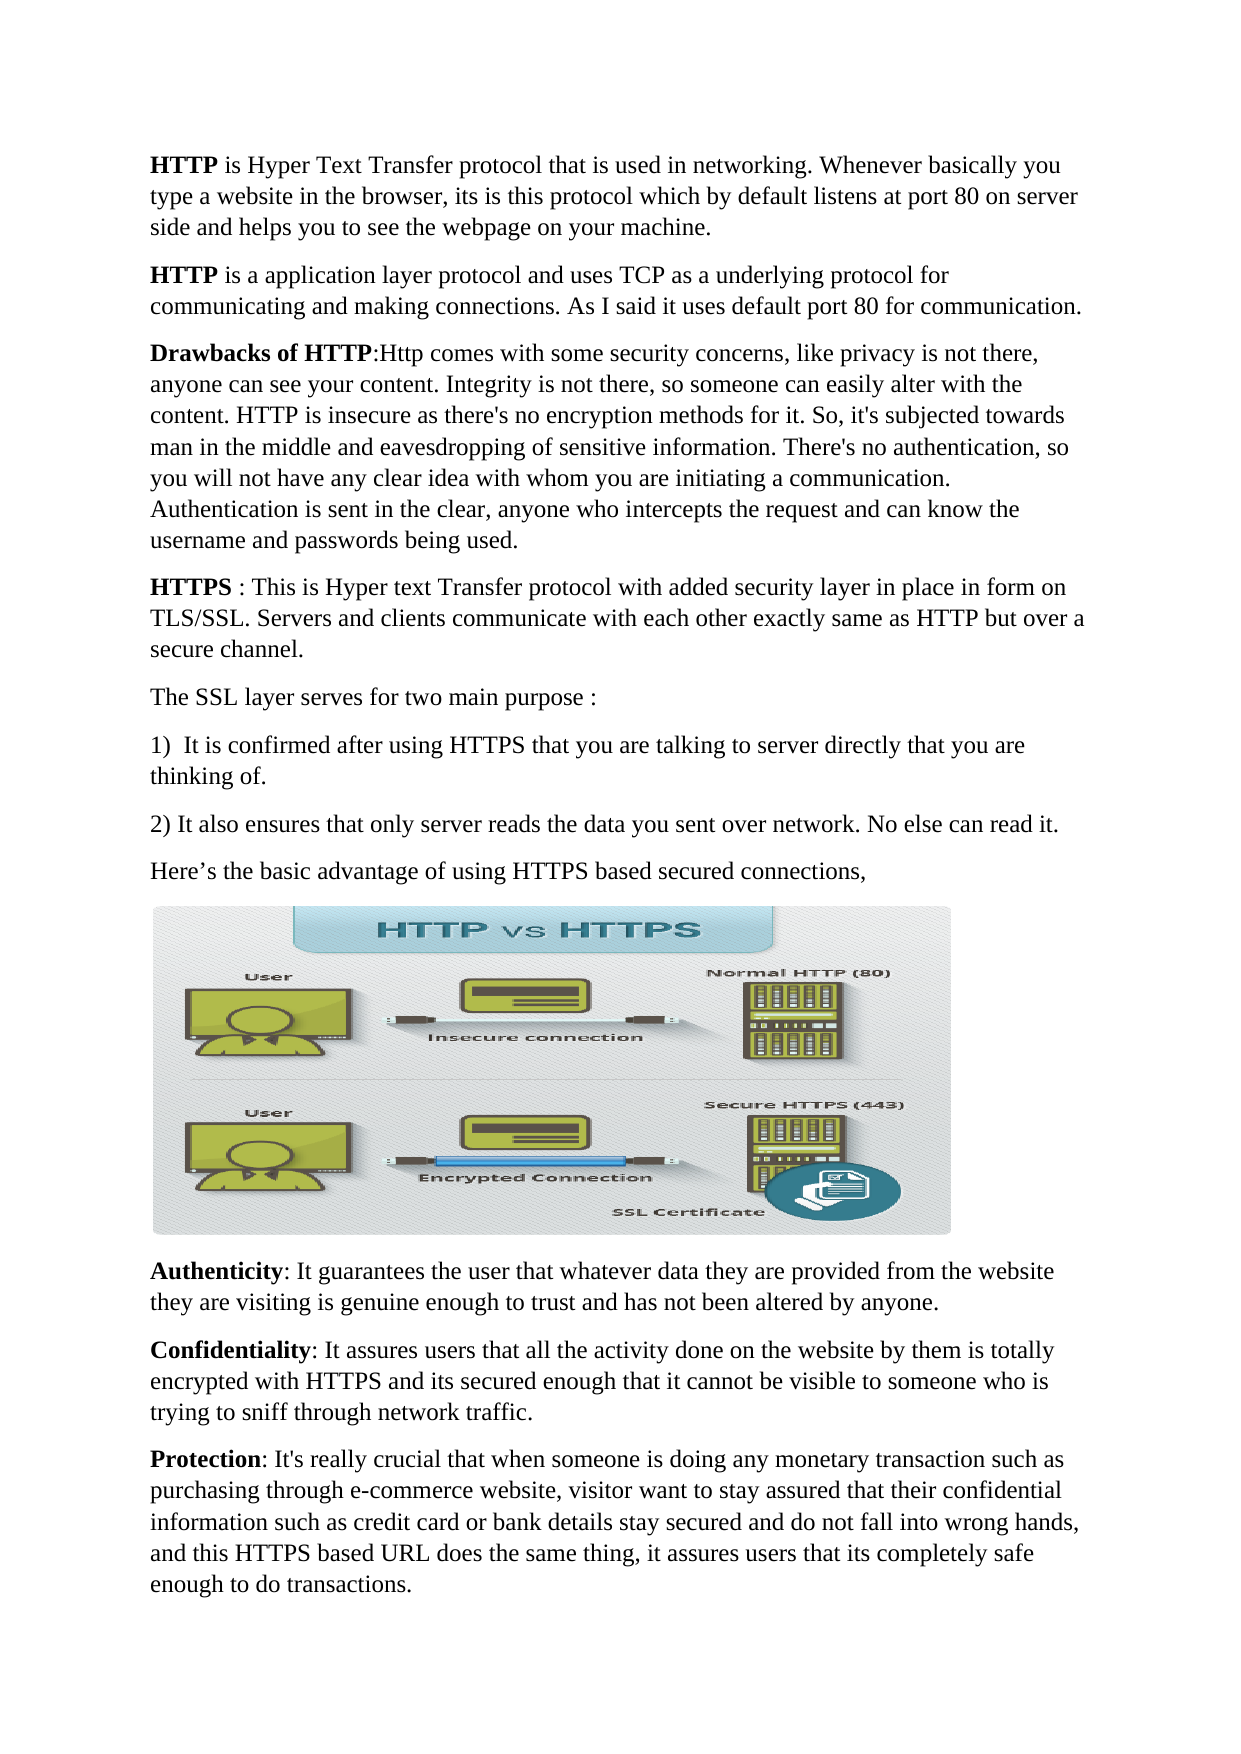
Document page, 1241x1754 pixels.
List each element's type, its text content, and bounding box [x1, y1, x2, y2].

text Confidentiality: It assures users that all the activity done on the website by them is totally encrypted with HTTPS and its secured enough that it cannot be visible to someone who is trying to sniff through network traffic. [150, 1335, 1090, 1426]
text Protection: It's really crucial that when someone is doing any monetary transaction such as purchasing through e-commerce website, visitor want to stay assured that their confidential information such as credit card or bank details stay secured and do not fall into wrong hands, and this HTTPS based URL does the same thing, it assures users that its completely safe enough to do transactions. [150, 1444, 1090, 1597]
text HTTPS : This is Hyper text Transfer protocol with added security layer in place in form on TLS/SSL. Servers and clients communicate with each other exactly same as HTTP but over a secure channel. [150, 572, 1090, 663]
text Here’s the basic advantage of using HTTPS based secured connections, [150, 856, 1090, 885]
text 1) It is confirmed after using HTTPS that you are talking to server directly that you are thinking of. [150, 730, 1090, 790]
text Authenticity: It guarantees the user that whatever data they are provided from the website they are visiting is genuine enough to trust and has not been altered by anyone. [150, 1256, 1090, 1316]
text The SSL layer serves for two main purpose : [150, 682, 1090, 711]
text HTTP is Hyper Text Transfer protocol that is used in networking. Whenever basically you type a website in the browser, its is this protocol which by default listens at port 80 on server side and helps you to see the webpage on your machine. [150, 150, 1090, 241]
text 2) It also ensures that only server reads the data you sent over network. No else can read it. [150, 809, 1090, 837]
text HTTP is a application layer protocol and uses TCP as a underlying protocol for communicating and making connections. As I said it uses default port 80 for communication. [150, 260, 1090, 319]
picture [150, 904, 955, 1237]
text Drawbacks of HTTP:Http comes with some security concerns, like privacy is not there, anyone can see your content. Integrity is not there, so someone can easily alter with the content. HTTP is insecure as there's no encryption methods for it. So, it's subjected towards man in the middle and eavesdropping of sensitive information. There's no authentication, so you will not have any clear idea with whom you are initiating a communication. Authentication is sent in the clear, anyone who intercepts the request and can know the username and passwords being used. [150, 338, 1090, 553]
